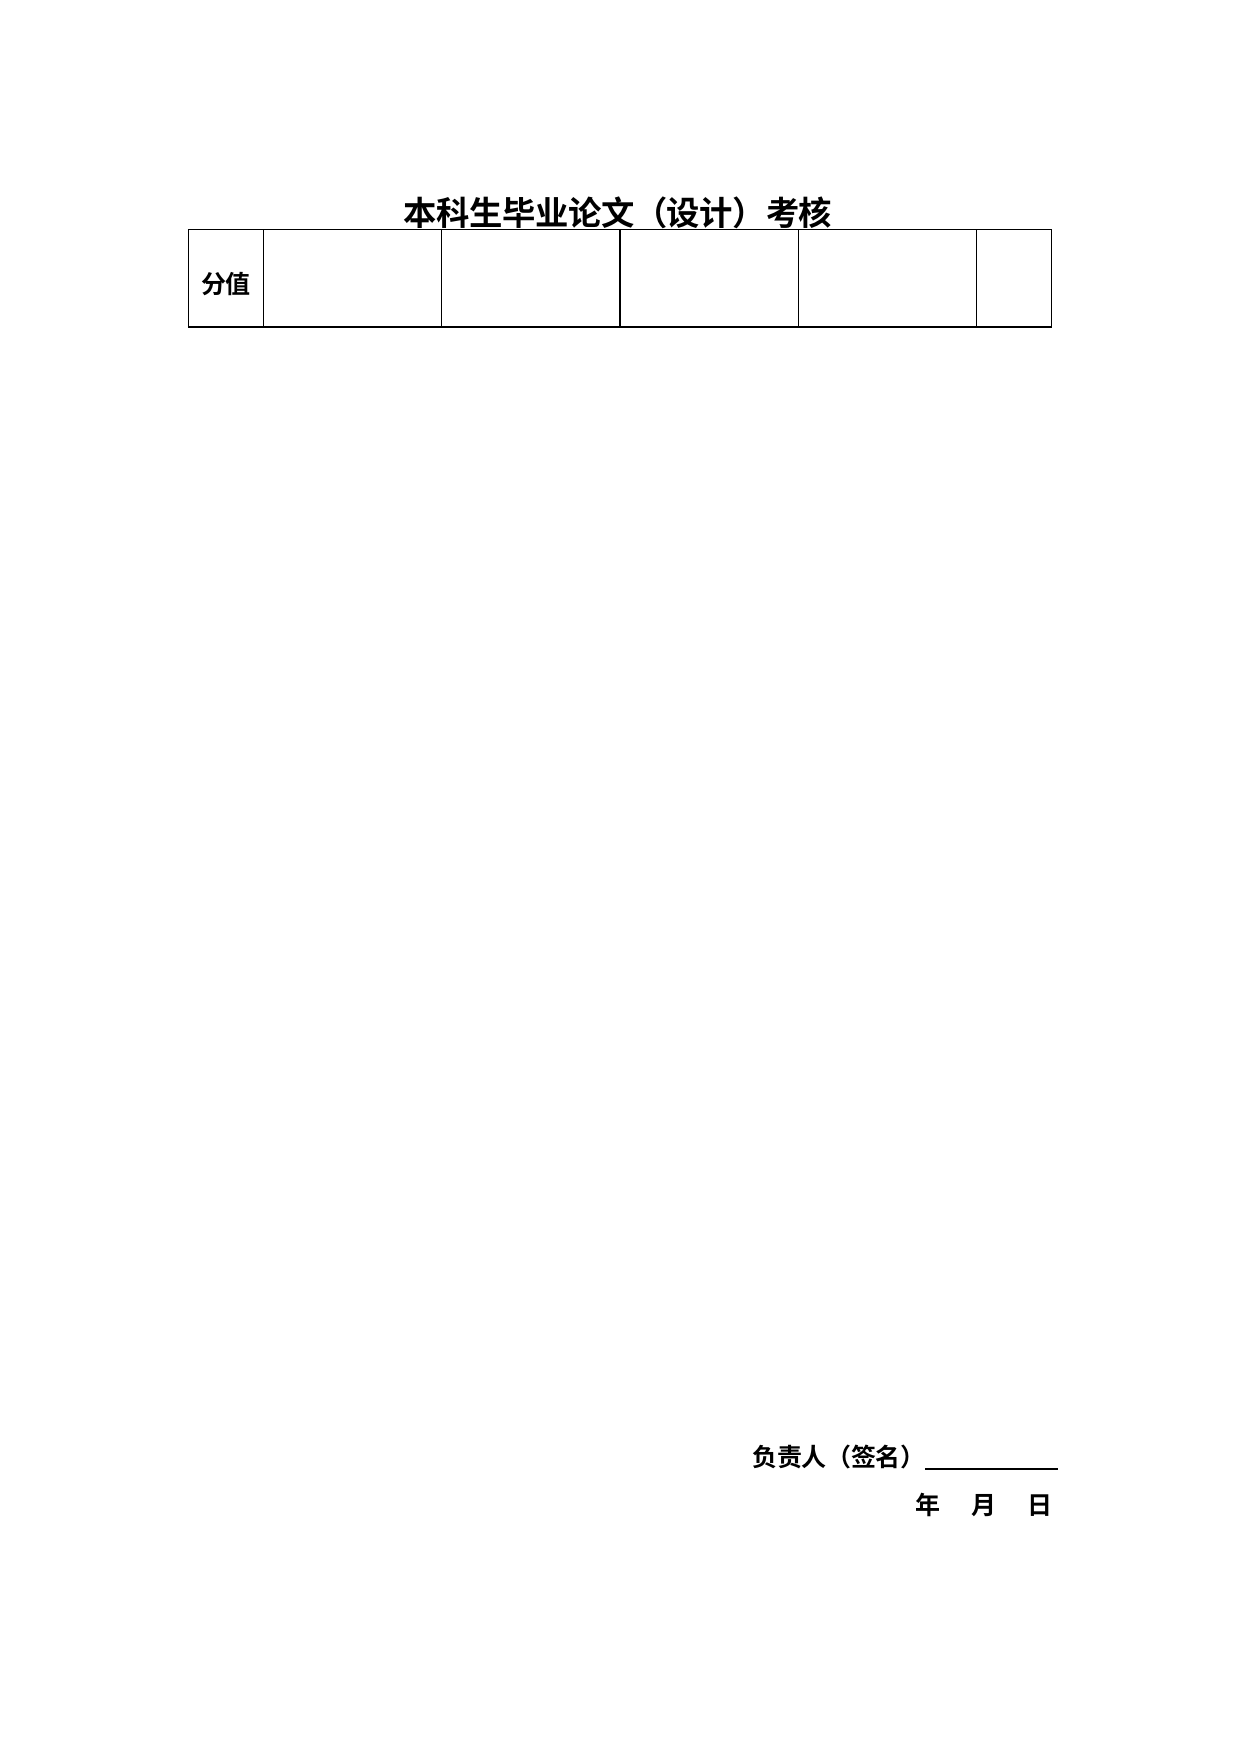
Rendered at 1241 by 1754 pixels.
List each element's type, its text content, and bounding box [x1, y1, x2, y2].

table_cell [621, 230, 798, 326]
table_cell [977, 230, 1051, 326]
table_cell 分值 [189, 230, 263, 326]
table_cell [264, 230, 441, 326]
table_cell [799, 230, 976, 326]
table_cell [442, 230, 619, 326]
